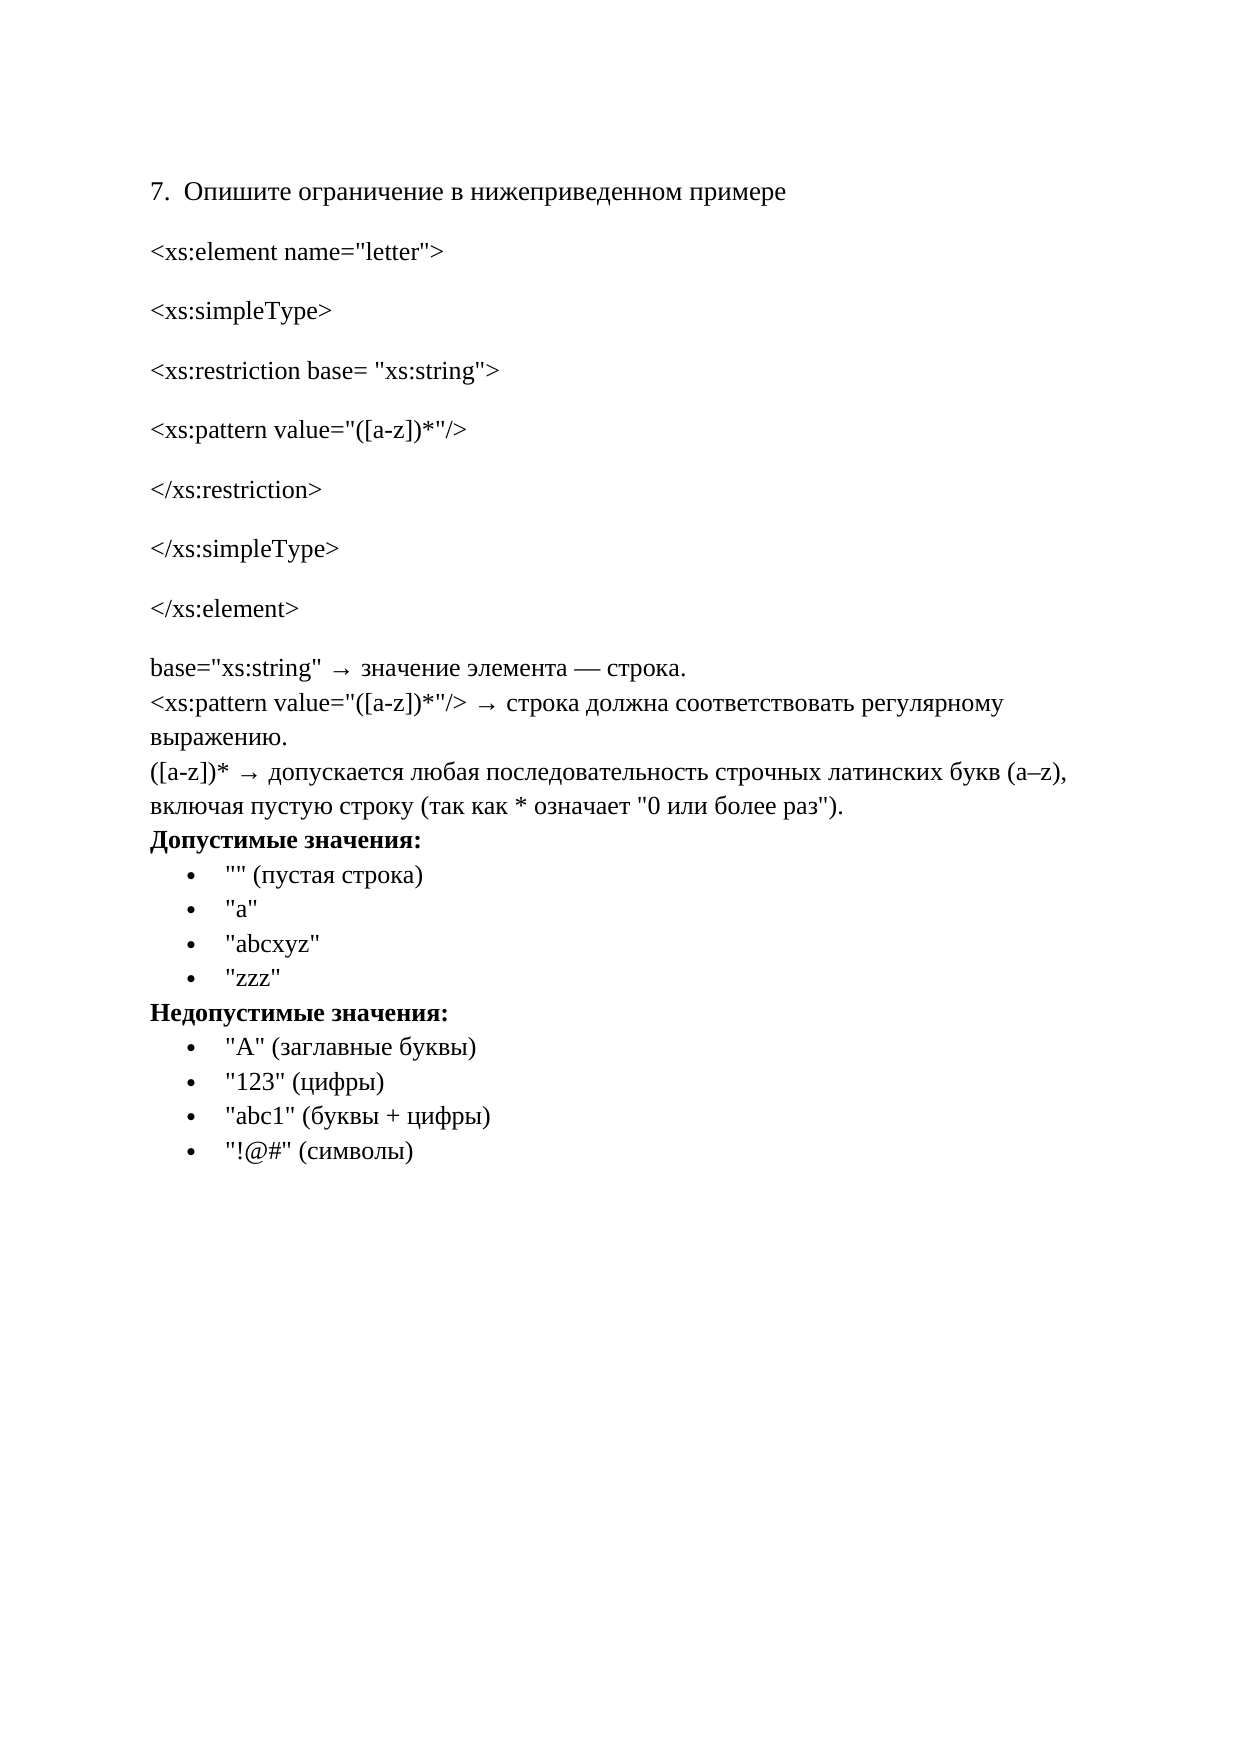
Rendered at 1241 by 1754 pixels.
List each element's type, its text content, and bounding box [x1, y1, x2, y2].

text </xs:simpleType> [150, 533, 1090, 563]
text base="xs:string" → значение элемента — строка. [150, 652, 1090, 682]
text <xs:element name="letter"> [150, 236, 1090, 266]
text ([a-z])* → допускается любая последовательность строчных латинских букв (a–z), включая пустую строку (так как * означает "0 или более раз"). [150, 756, 1090, 820]
list "123" (цифры) [187, 1066, 1090, 1096]
list "a" [187, 893, 1090, 923]
list "abc1" (буквы + цифры) [187, 1100, 1090, 1130]
text <xs:pattern value="([a-z])*"/> → строка должна соответствовать регулярному выражению. [150, 687, 1090, 751]
text <xs:simpleType> [150, 295, 1090, 325]
text <xs:restriction base= "xs:string"> [150, 355, 1090, 385]
text 7. Опишите ограничение в нижеприведенном примере [150, 175, 1090, 206]
list "!@#" (символы) [187, 1135, 1090, 1165]
text </xs:element> [150, 593, 1090, 623]
text Недопустимые значения: [150, 997, 1090, 1027]
list "" (пустая строка) [187, 859, 1090, 889]
list "A" (заглавные буквы) [187, 1031, 1090, 1061]
text </xs:restriction> [150, 474, 1090, 504]
list "abcxyz" [187, 928, 1090, 958]
text Допустимые значения: [150, 824, 1090, 854]
text <xs:pattern value="([a-z])*"/> [150, 414, 1090, 444]
list "zzz" [187, 962, 1090, 992]
